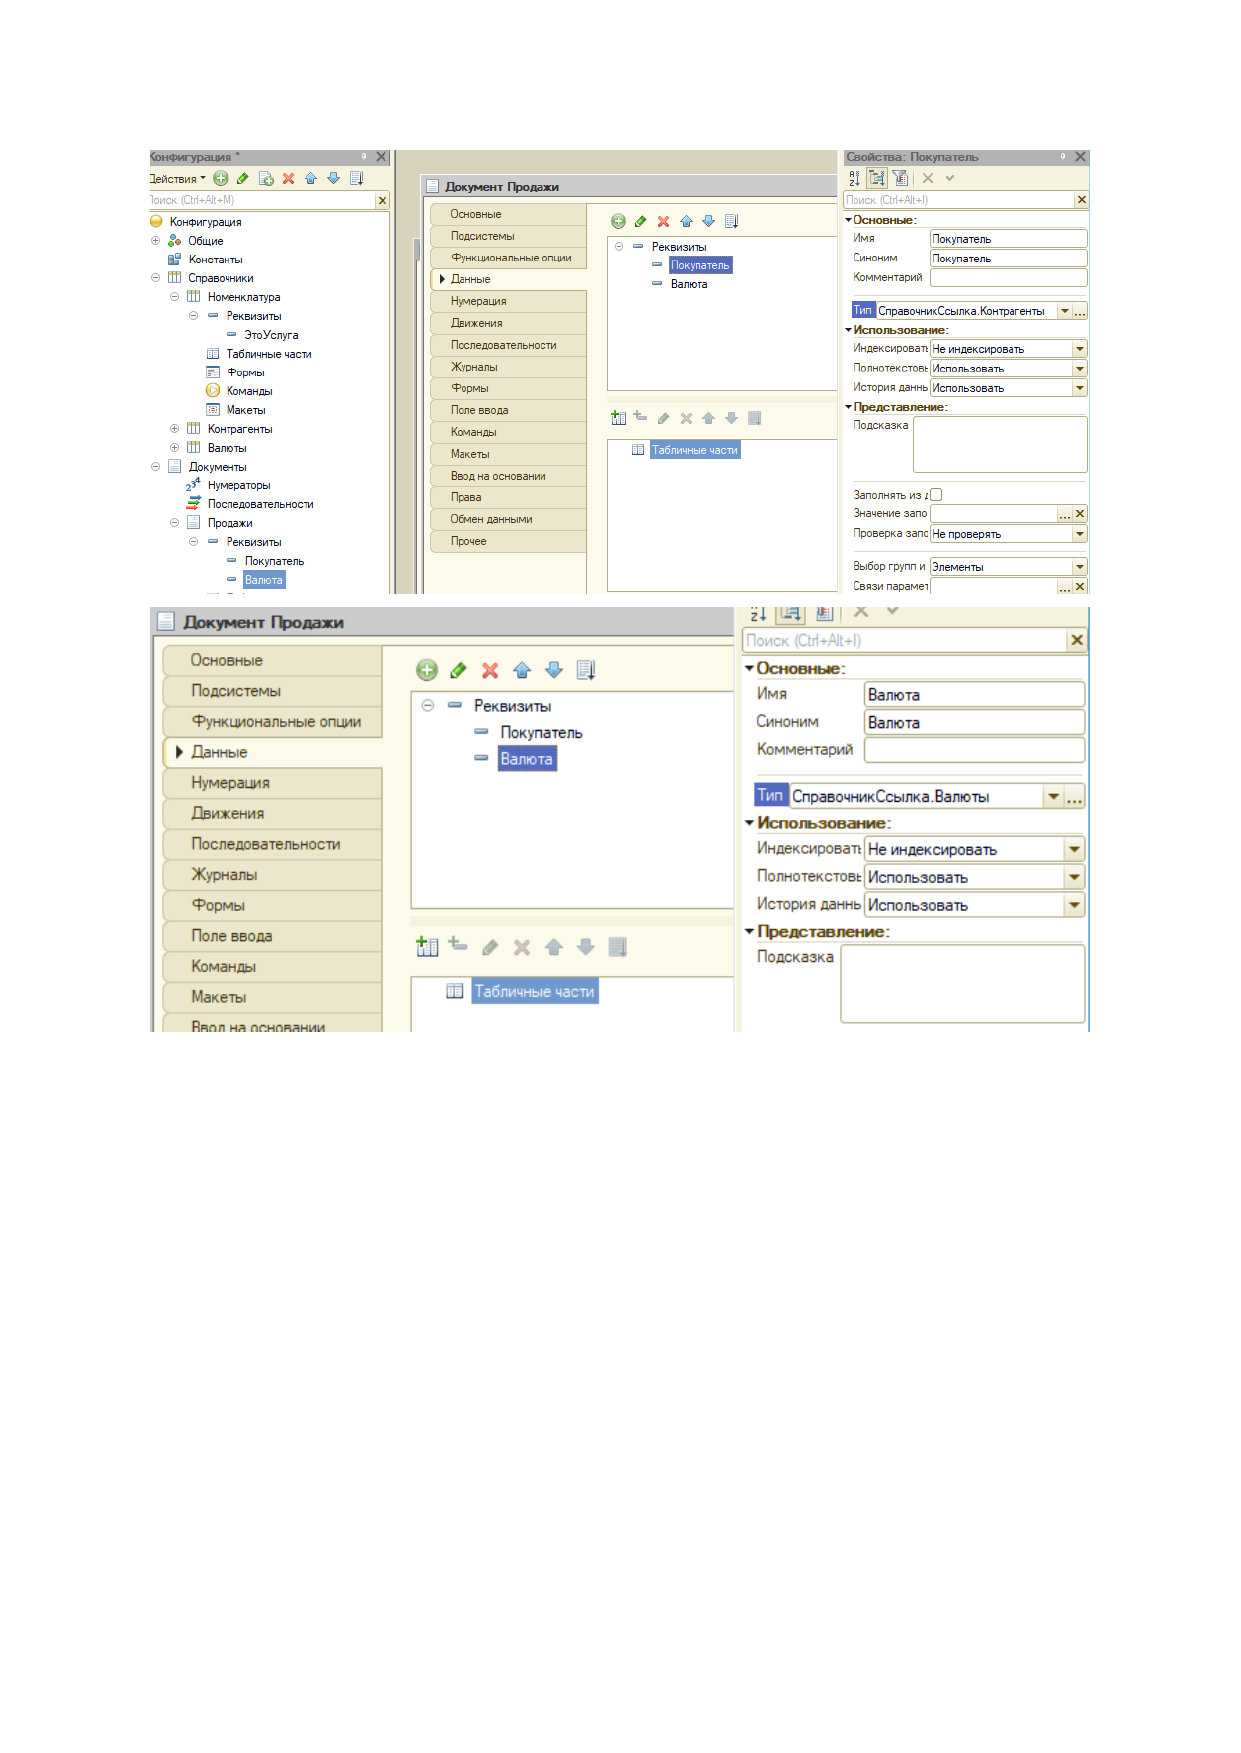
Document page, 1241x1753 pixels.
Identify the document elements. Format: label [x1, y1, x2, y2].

picture [150, 150, 1090, 594]
picture [150, 607, 1090, 1032]
